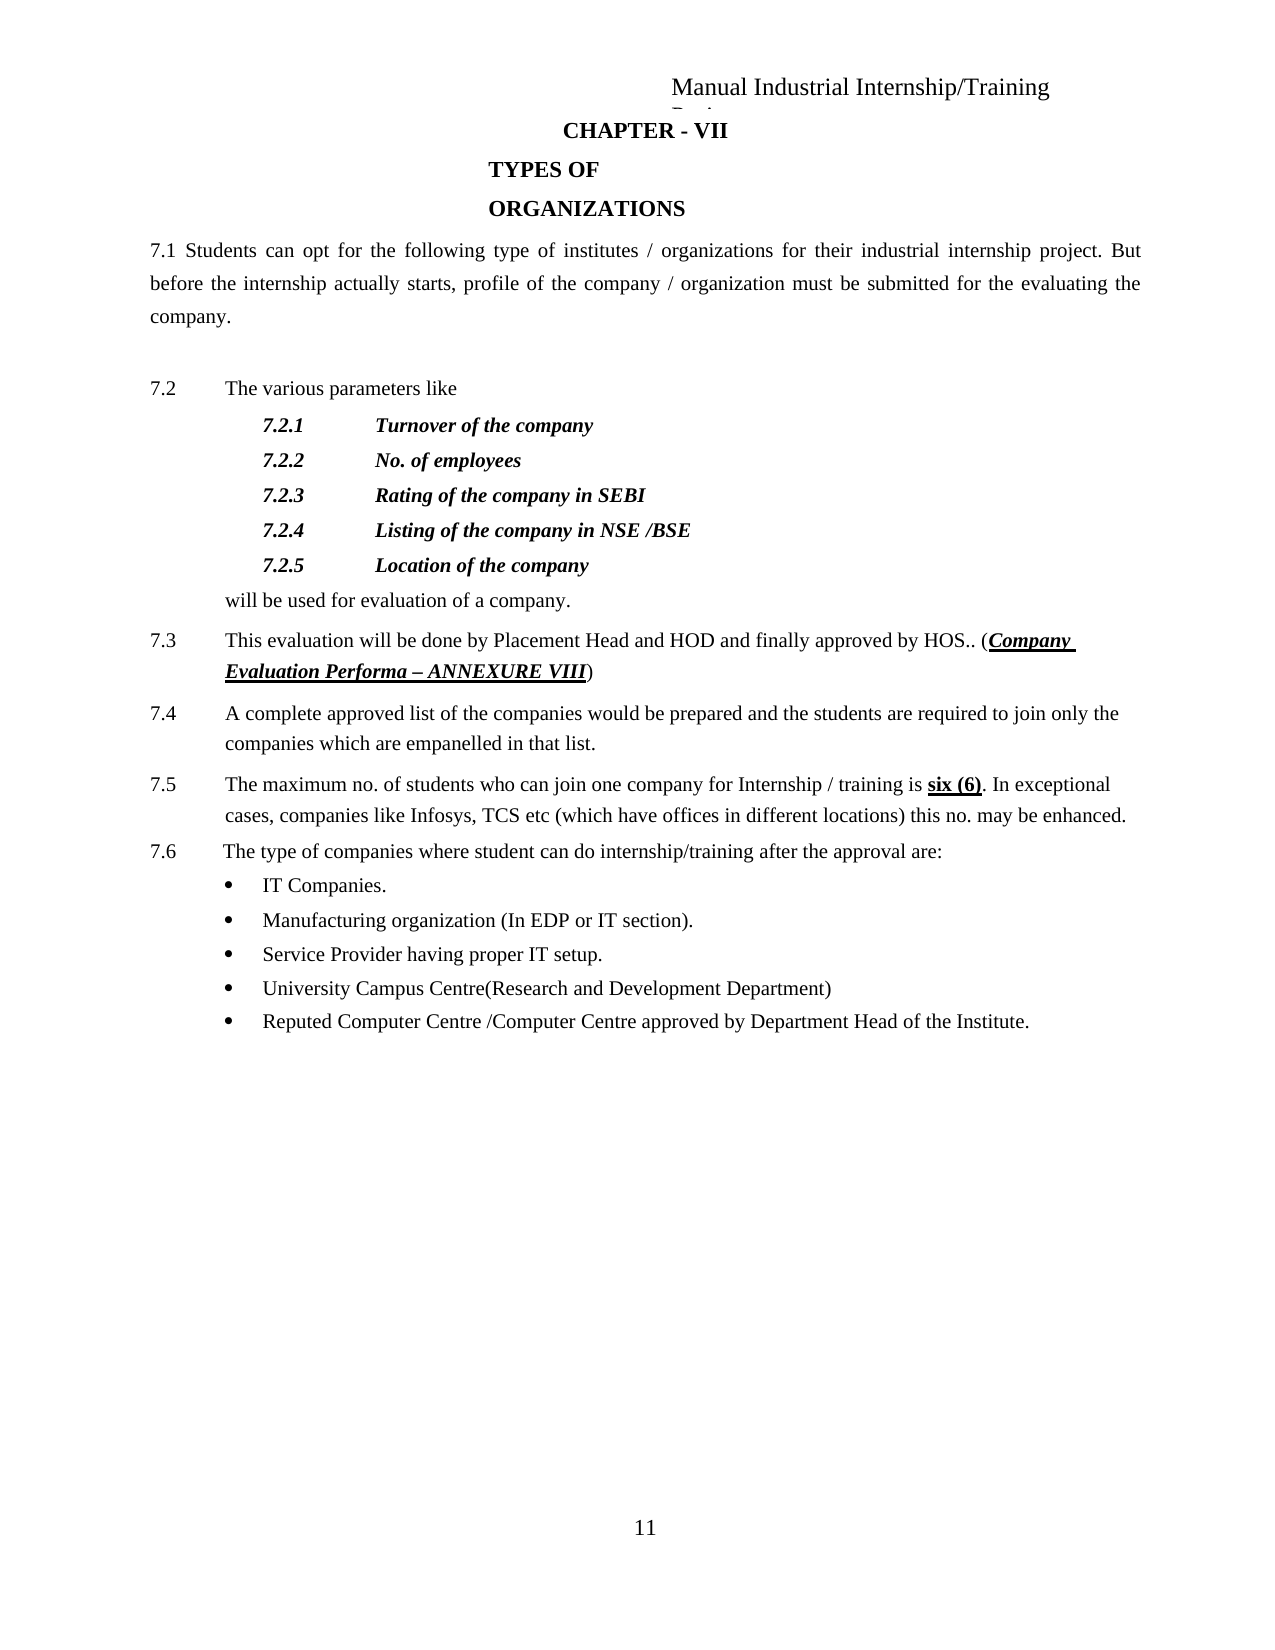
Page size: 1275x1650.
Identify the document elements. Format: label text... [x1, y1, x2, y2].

list No. of employees [262, 448, 1275, 472]
list Reputed Computer Centre /Computer Centre approved by Department Head of the Institute. [225, 1008, 1275, 1033]
list Location of the company [262, 553, 1275, 577]
list A complete approved list of the companies would be prepared and the students are required to join only the companies which are empanelled in that list. [150, 701, 1133, 755]
subtitle CHAPTER - VII TYPES OF ORGANIZATIONS [488, 117, 802, 221]
list The maximum no. of students who can join one company for Internship / training is six (6). In exceptional cases, companies like Infosys, TCS etc (which have offices in different locations) this no. may be enhanced. [150, 772, 1138, 827]
list Manufacturing organization (In EDP or IT section). [225, 908, 1275, 932]
list IT Companies. [225, 873, 1275, 897]
list This evaluation will be done by Placement Head and HOD and finally approved by HOS.. (Company Evaluation Performa – ANNEXURE VIII) [150, 628, 1136, 683]
text will be used for evaluation of a company. [225, 588, 1275, 612]
list Service Provider having proper IT setup. [225, 942, 1275, 966]
list University Campus Centre(Research and Development Department) [225, 976, 1275, 1000]
list Listing of the company in NSE /BSE [262, 518, 1275, 542]
list Rating of the company in SEBI [262, 483, 1275, 507]
list Students can opt for the following type of institutes / organizations for their industrial internship project. But before the internship actually starts, profile of the company / organization must be submitted for the evaluating the company. [150, 238, 1143, 328]
list The various parameters like [150, 376, 1275, 400]
subtitle Turnover of the company [262, 413, 1275, 437]
list The type of companies where student can do internship/training after the approval are: [150, 839, 1275, 863]
